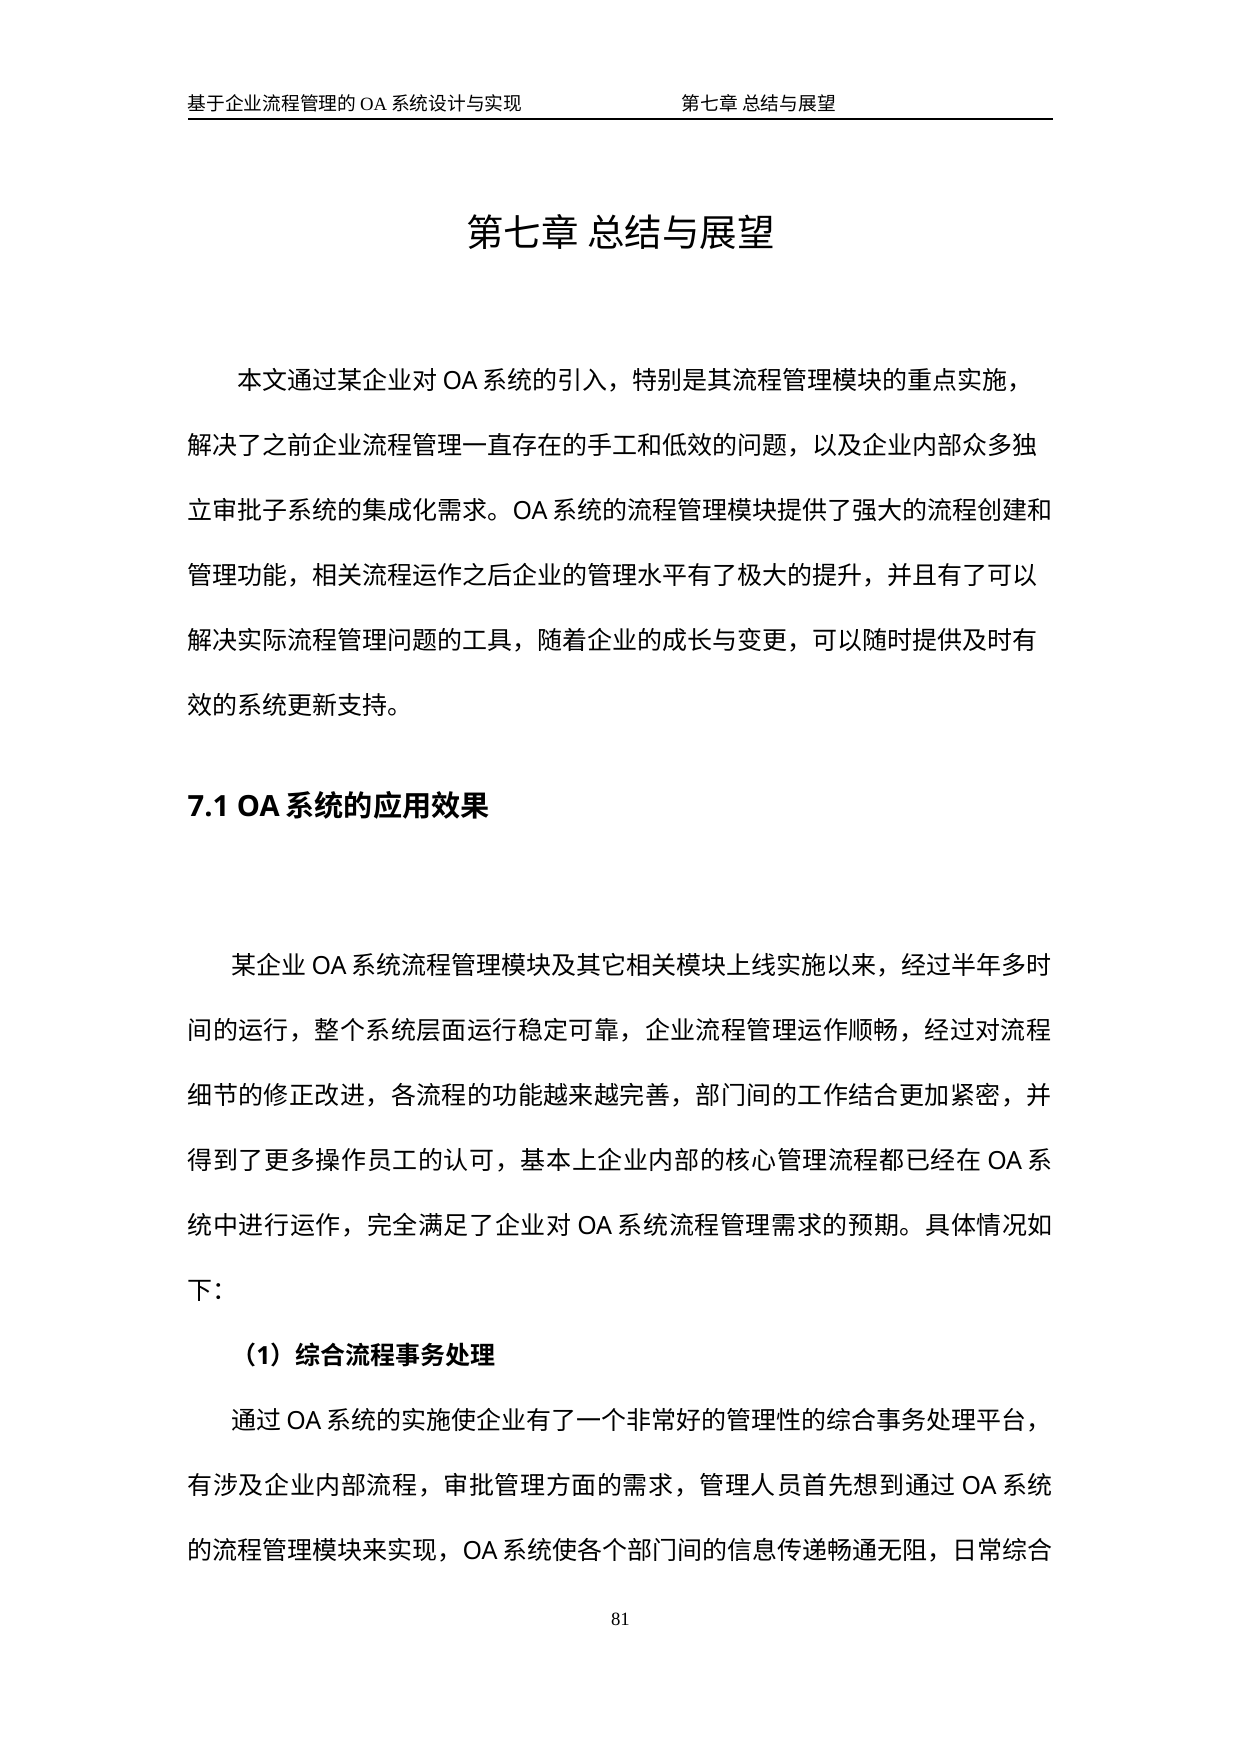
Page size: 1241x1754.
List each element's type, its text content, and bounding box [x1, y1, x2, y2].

text 本文通过某企业对OA系统的引入，特别是其流程管理模块的重点实施，解决了之前企业流程管理一直存在的手工和低效的问题，以及企业内部众多独立审批子系统的集成化需求。OA系统的流程管理模块提供了强大的流程创建和管理功能，相关流程运作之后企业的管理水平有了极大的提升，并且有了可以解决实际流程管理问题的工具，随着企业的成长与变更，可以随时提供及时有效的系统更新支持。 [187, 346, 1053, 736]
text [187, 1386, 1053, 1581]
text 某企业OA系统流程管理模块及其它相关模块上线实施以来，经过半年多时间的运行，整个系统层面运行稳定可靠，企业流程管理运作顺畅，经过对流程细节的修正改进，各流程的功能越来越完善，部门间的工作结合更加紧密，并得到了更多操作员工的认可，基本上企业内部的核心管理流程都已经在OA系统中进行运作，完全满足了企业对OA系统流程管理需求的预期。具体情况如下： [187, 931, 1053, 1321]
text （1）综合流程事务处理 [187, 1321, 1053, 1386]
subtitle 7.1 OA系统的应用效果 [187, 772, 1053, 837]
subtitle 第七章 总结与展望 [187, 197, 1053, 262]
